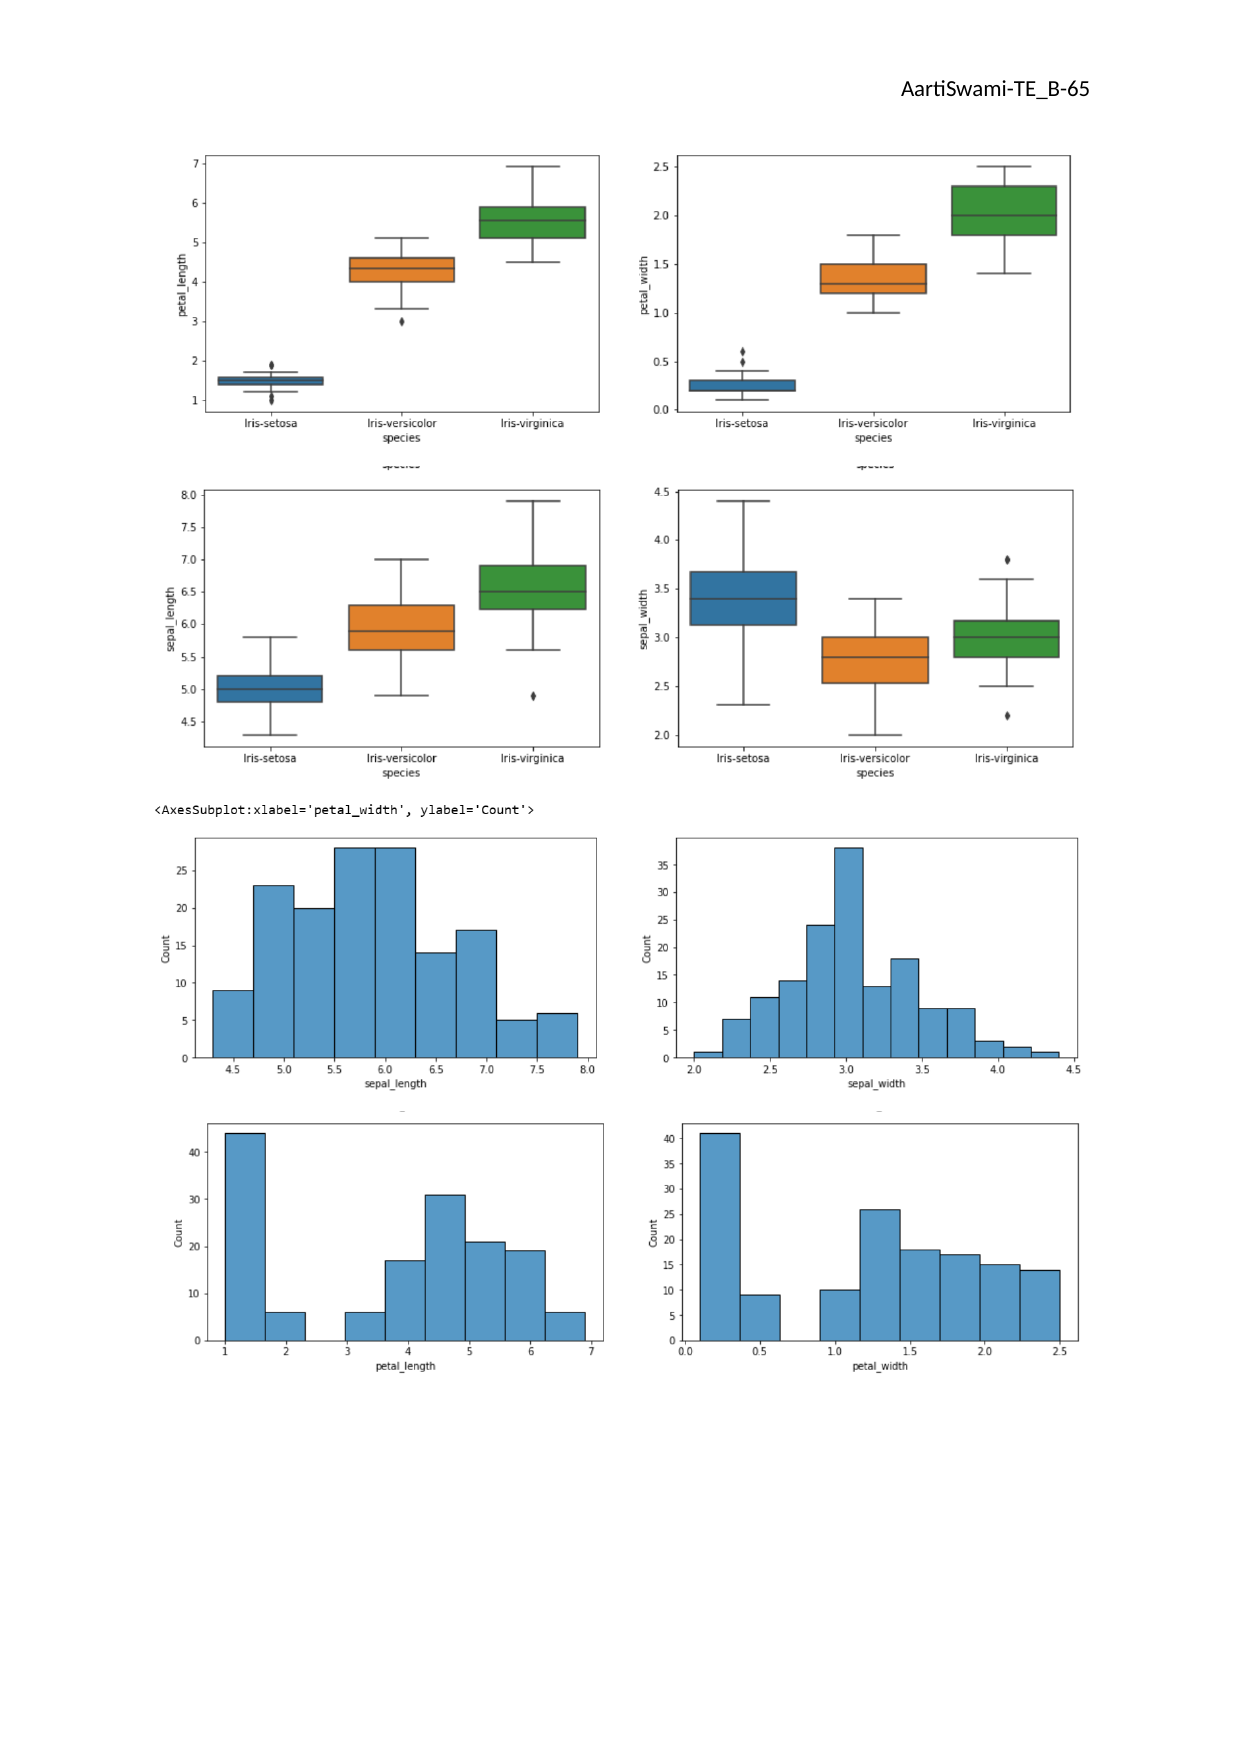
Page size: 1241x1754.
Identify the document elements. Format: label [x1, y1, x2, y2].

picture [150, 803, 1091, 1092]
picture [150, 466, 1091, 785]
picture [150, 1111, 1091, 1375]
picture [150, 150, 1091, 448]
